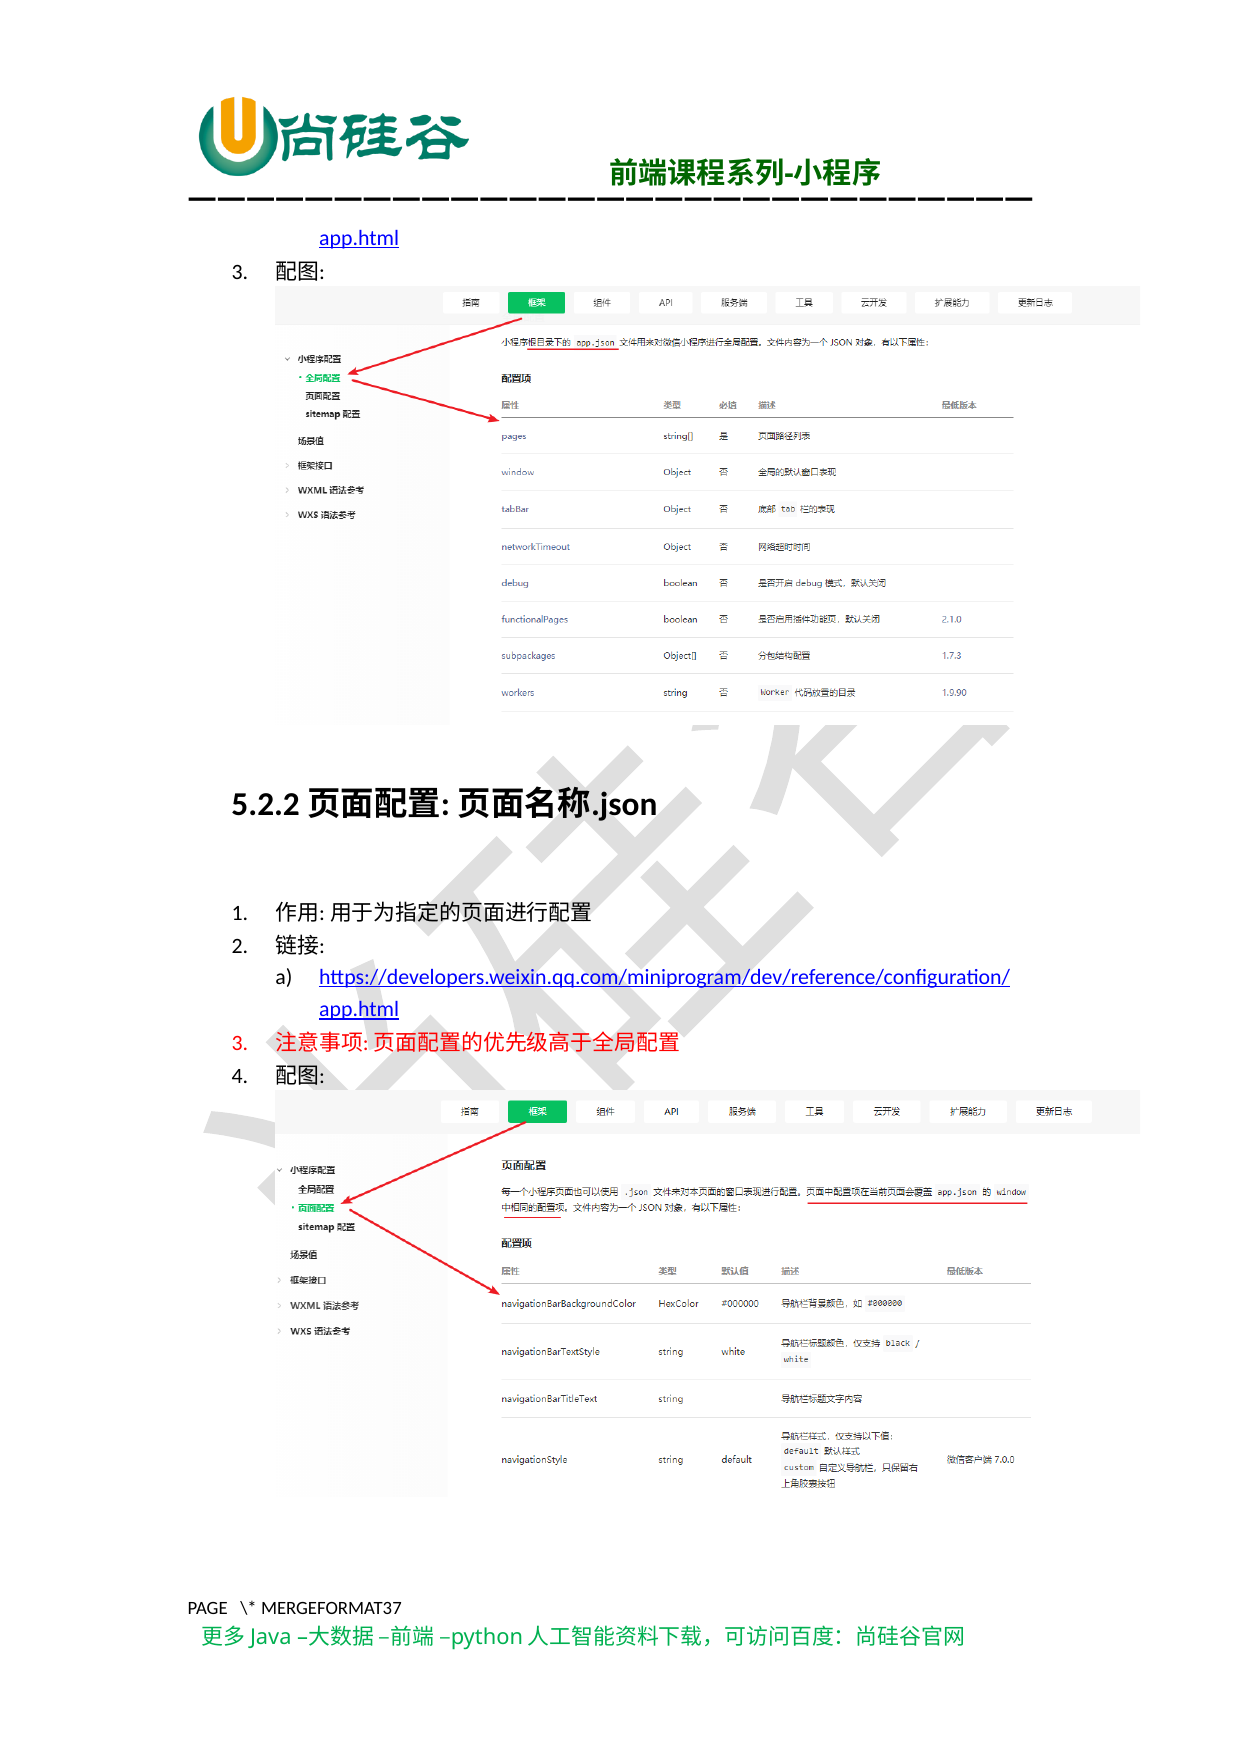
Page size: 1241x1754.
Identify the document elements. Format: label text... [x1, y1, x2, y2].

list https://developers.weixin.qq.com/miniprogram/dev/reference/configuration/app.html [275, 221, 1053, 253]
list https://developers.weixin.qq.com/miniprogram/dev/reference/configuration/app.html [275, 960, 1053, 1025]
list 链接: [231, 927, 1053, 960]
picture [275, 286, 1141, 725]
list 配图: [231, 1057, 1053, 1090]
list 作用: 用于为指定的页面进行配置 [231, 895, 1053, 927]
picture [275, 1090, 1141, 1497]
picture [187, 88, 476, 184]
subtitle 5.2.2 页面配置: 页面名称.json [187, 768, 1053, 833]
list 配图: [231, 253, 1053, 286]
list 注意事项: 页面配置的优先级高于全局配置 [231, 1025, 1053, 1057]
